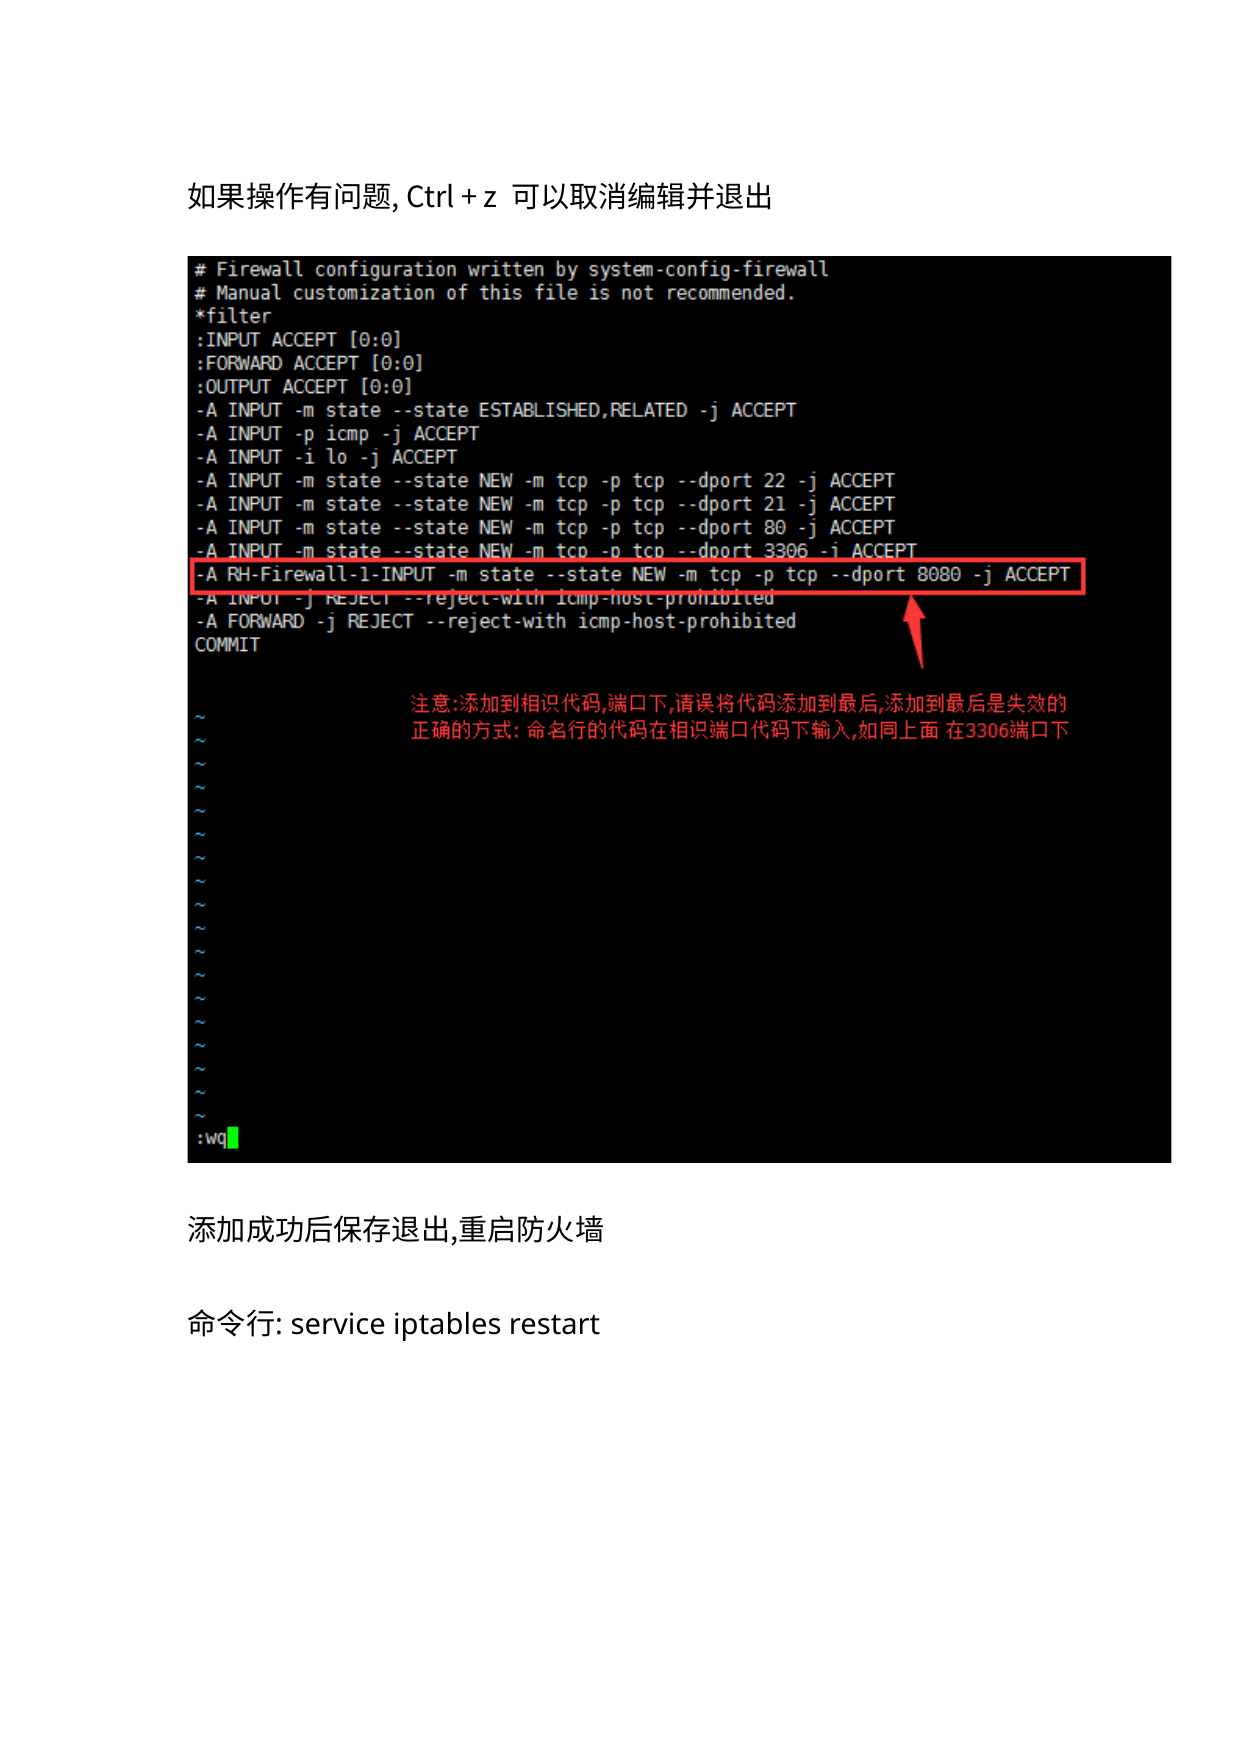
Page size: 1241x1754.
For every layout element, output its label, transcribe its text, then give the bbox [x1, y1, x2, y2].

text 如果操作有问题, Ctrl + z 可以取消编辑并退出 [187, 162, 1053, 227]
picture [187, 256, 1172, 1163]
text 添加成功后保存退出,重启防火墙 [187, 1195, 1053, 1260]
text 命令行: service iptables restart [187, 1289, 1053, 1354]
